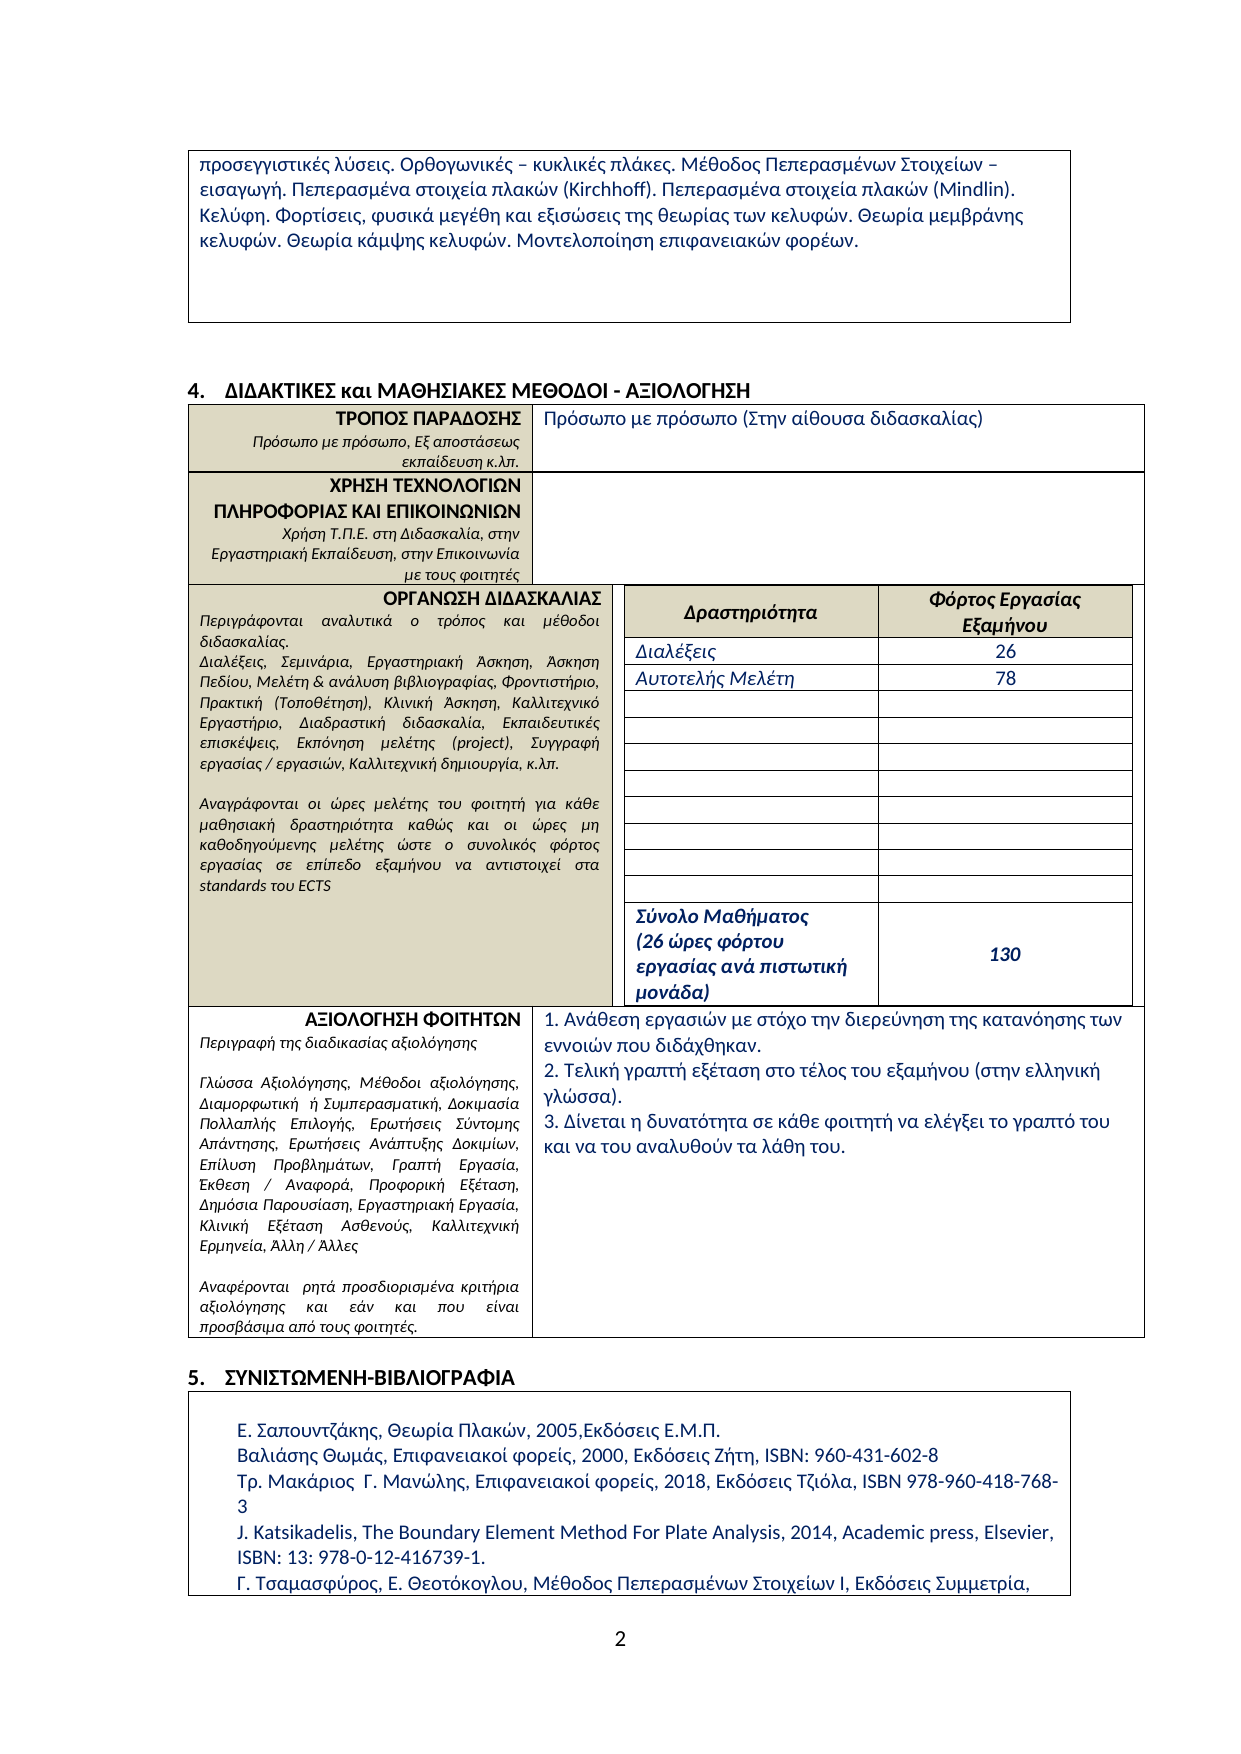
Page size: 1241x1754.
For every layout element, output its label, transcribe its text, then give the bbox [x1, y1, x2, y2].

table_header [189, 151, 1070, 322]
table_cell [625, 638, 878, 664]
table_cell [879, 744, 1132, 770]
table_cell [625, 824, 878, 849]
table_cell ΧΡΗΣΗ ΤΕΧΝΟΛΟΓΙΩΝ ΠΛΗΡΟΦΟΡΙΑΣ ΚΑΙ ΕΠΙΚΟΙΝΩΝΙΩΝ Χρήση Τ.Π.Ε. στη Διδασκαλία, στην Εργαστηριακή Εκπαίδευση, στην Επικοινωνία με τους φοιτητές [189, 473, 532, 584]
table_header ΤΡΟΠΟΣ ΠΑΡΑΔΟΣΗΣ Πρόσωπο με πρόσωπο, Εξ αποστάσεως εκπαίδευση κ.λπ. [189, 405, 532, 471]
table_cell [625, 744, 878, 770]
table_cell [879, 797, 1132, 823]
table_cell [613, 585, 624, 1006]
table_cell [879, 876, 1132, 902]
table_cell [879, 665, 1132, 690]
table_cell [1133, 585, 1144, 1006]
table_cell [879, 903, 1132, 1005]
table_cell [625, 718, 878, 743]
table_cell [625, 665, 878, 690]
table_cell [879, 691, 1132, 717]
table_cell [533, 473, 1144, 584]
table_cell [879, 718, 1132, 743]
table_cell [879, 824, 1132, 849]
table_cell [879, 771, 1132, 796]
table_cell 1. Ανάθεση εργασιών με στόχο την διερεύνηση της κατανόησης των εννοιών που διδάχθηκαν. 2. Τελική γραπτή εξέταση στο τέλος του εξαμήνου (στην ελληνική γλώσσα). 3. Δίνεται η δυνατότητα σε κάθε φοιτητή να ελέγξει το γραπτό του και να του αναλυθούν τα λάθη του. [533, 1007, 1144, 1337]
table_cell [625, 771, 878, 796]
table_cell [879, 850, 1132, 875]
list ΔΙΔΑΚΤΙΚΕΣ και ΜΑΘΗΣΙΑΚΕΣ ΜΕΘΟΔΟΙ - ΑΞΙΟΛΟΓΗΣΗ [187, 376, 1053, 404]
table_cell [879, 638, 1132, 664]
table_cell ΟΡΓΑΝΩΣΗ ΔΙΔΑΣΚΑΛΙΑΣ Περιγράφονται αναλυτικά ο τρόπος και μέθοδοι διδασκαλίας. Διαλέξεις, Σεμινάρια, Εργαστηριακή Άσκηση, Άσκηση Πεδίου, Μελέτη & ανάλυση βιβλιογραφίας, Φροντιστήριο, Πρακτική (Τοποθέτηση), Κλινική Άσκηση, Καλλιτεχνικό Εργαστήριο, Διαδραστική διδασκαλία, Εκπαιδευτικές επισκέψεις, Εκπόνηση μελέτης (project), Συγγραφή εργασίας / εργασιών, Καλλιτεχνική δημιουργία, κ.λπ. Αναγράφονται οι ώρες μελέτης του φοιτητή για κάθε μαθησιακή δραστηριότητα καθώς και οι ώρες μη καθοδηγούμενης μελέτης ώστε ο συνολικός φόρτος εργασίας σε επίπεδο εξαμήνου να αντιστοιχεί στα standards του ECTS [189, 585, 612, 1006]
table_header Πρόσωπο με πρόσωπο (Στην αίθουσα διδασκαλίας) [533, 405, 1144, 471]
table_cell [625, 903, 878, 1005]
table_cell [625, 850, 878, 875]
table_cell [625, 691, 878, 717]
list ΣΥΝΙΣΤΩΜΕΝΗ-ΒΙΒΛΙΟΓΡΑΦΙΑ [187, 1363, 1053, 1391]
table_cell [625, 797, 878, 823]
table_cell ΑΞΙΟΛΟΓΗΣΗ ΦΟΙΤΗΤΩΝ Περιγραφή της διαδικασίας αξιολόγησης Γλώσσα Αξιολόγησης, Μέθοδοι αξιολόγησης, Διαμορφωτική ή Συμπερασματική, Δοκιμασία Πολλαπλής Επιλογής, Ερωτήσεις Σύντομης Απάντησης, Ερωτήσεις Ανάπτυξης Δοκιμίων, Επίλυση Προβλημάτων, Γραπτή Εργασία, Έκθεση / Αναφορά, Προφορική Εξέταση, Δημόσια Παρουσίαση, Εργαστηριακή Εργασία, Κλινική Εξέταση Ασθενούς, Καλλιτεχνική Ερμηνεία, Άλλη / Άλλες Αναφέρονται ρητά προσδιορισμένα κριτήρια αξιολόγησης και εάν και που είναι προσβάσιμα από τους φοιτητές. [189, 1007, 532, 1337]
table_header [189, 1392, 1070, 1595]
table_cell [625, 876, 878, 902]
